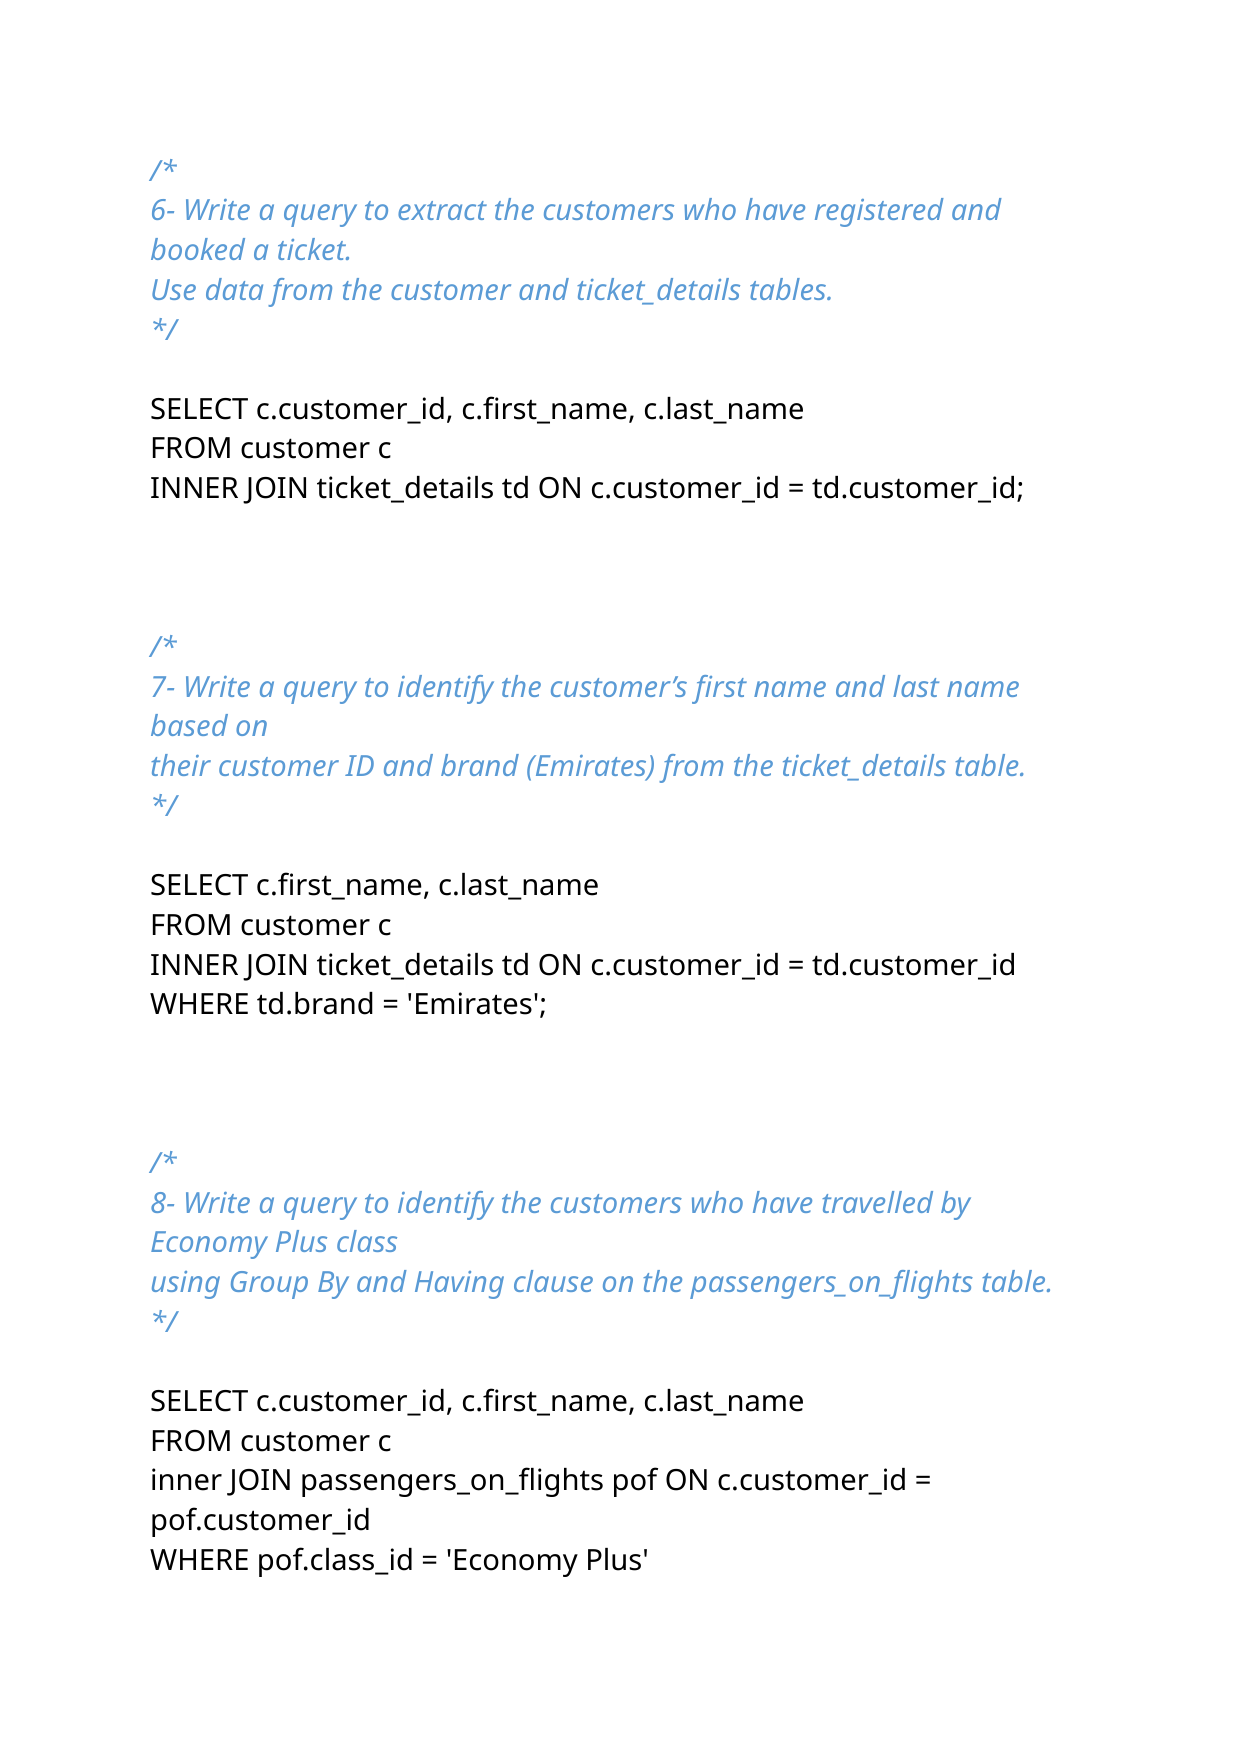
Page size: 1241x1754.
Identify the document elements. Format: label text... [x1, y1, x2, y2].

text 8- Write a query to identify the customers who have travelled by Economy Plus class [150, 1182, 1090, 1261]
text */ [150, 309, 1090, 348]
text */ [150, 1301, 1090, 1341]
text 7- Write a query to identify the customer’s first name and last name based on [150, 666, 1090, 745]
text FROM customer c [150, 428, 1090, 467]
text inner JOIN passengers_on_flights pof ON c.customer_id = pof.customer_id [150, 1460, 1090, 1539]
text SELECT c.first_name, c.last_name [150, 864, 1090, 904]
text /* [150, 1142, 1090, 1182]
text */ [150, 785, 1090, 825]
text FROM customer c [150, 1420, 1090, 1460]
text using Group By and Having clause on the passengers_on_flights table. [150, 1261, 1090, 1301]
text SELECT c.customer_id, c.first_name, c.last_name [150, 388, 1090, 428]
text SELECT c.customer_id, c.first_name, c.last_name [150, 1380, 1090, 1420]
text /* [150, 150, 1090, 190]
text INNER JOIN ticket_details td ON c.customer_id = td.customer_id; [150, 467, 1090, 507]
text Use data from the customer and ticket_details tables. [150, 269, 1090, 309]
text 6- Write a query to extract the customers who have registered and booked a ticket. [150, 190, 1090, 269]
text WHERE pof.class_id = 'Economy Plus' [150, 1539, 1090, 1579]
text INNER JOIN ticket_details td ON c.customer_id = td.customer_id [150, 944, 1090, 983]
text WHERE td.brand = 'Emirates'; [150, 983, 1090, 1023]
text /* [150, 626, 1090, 666]
text FROM customer c [150, 904, 1090, 944]
text their customer ID and brand (Emirates) from the ticket_details table. [150, 745, 1090, 785]
